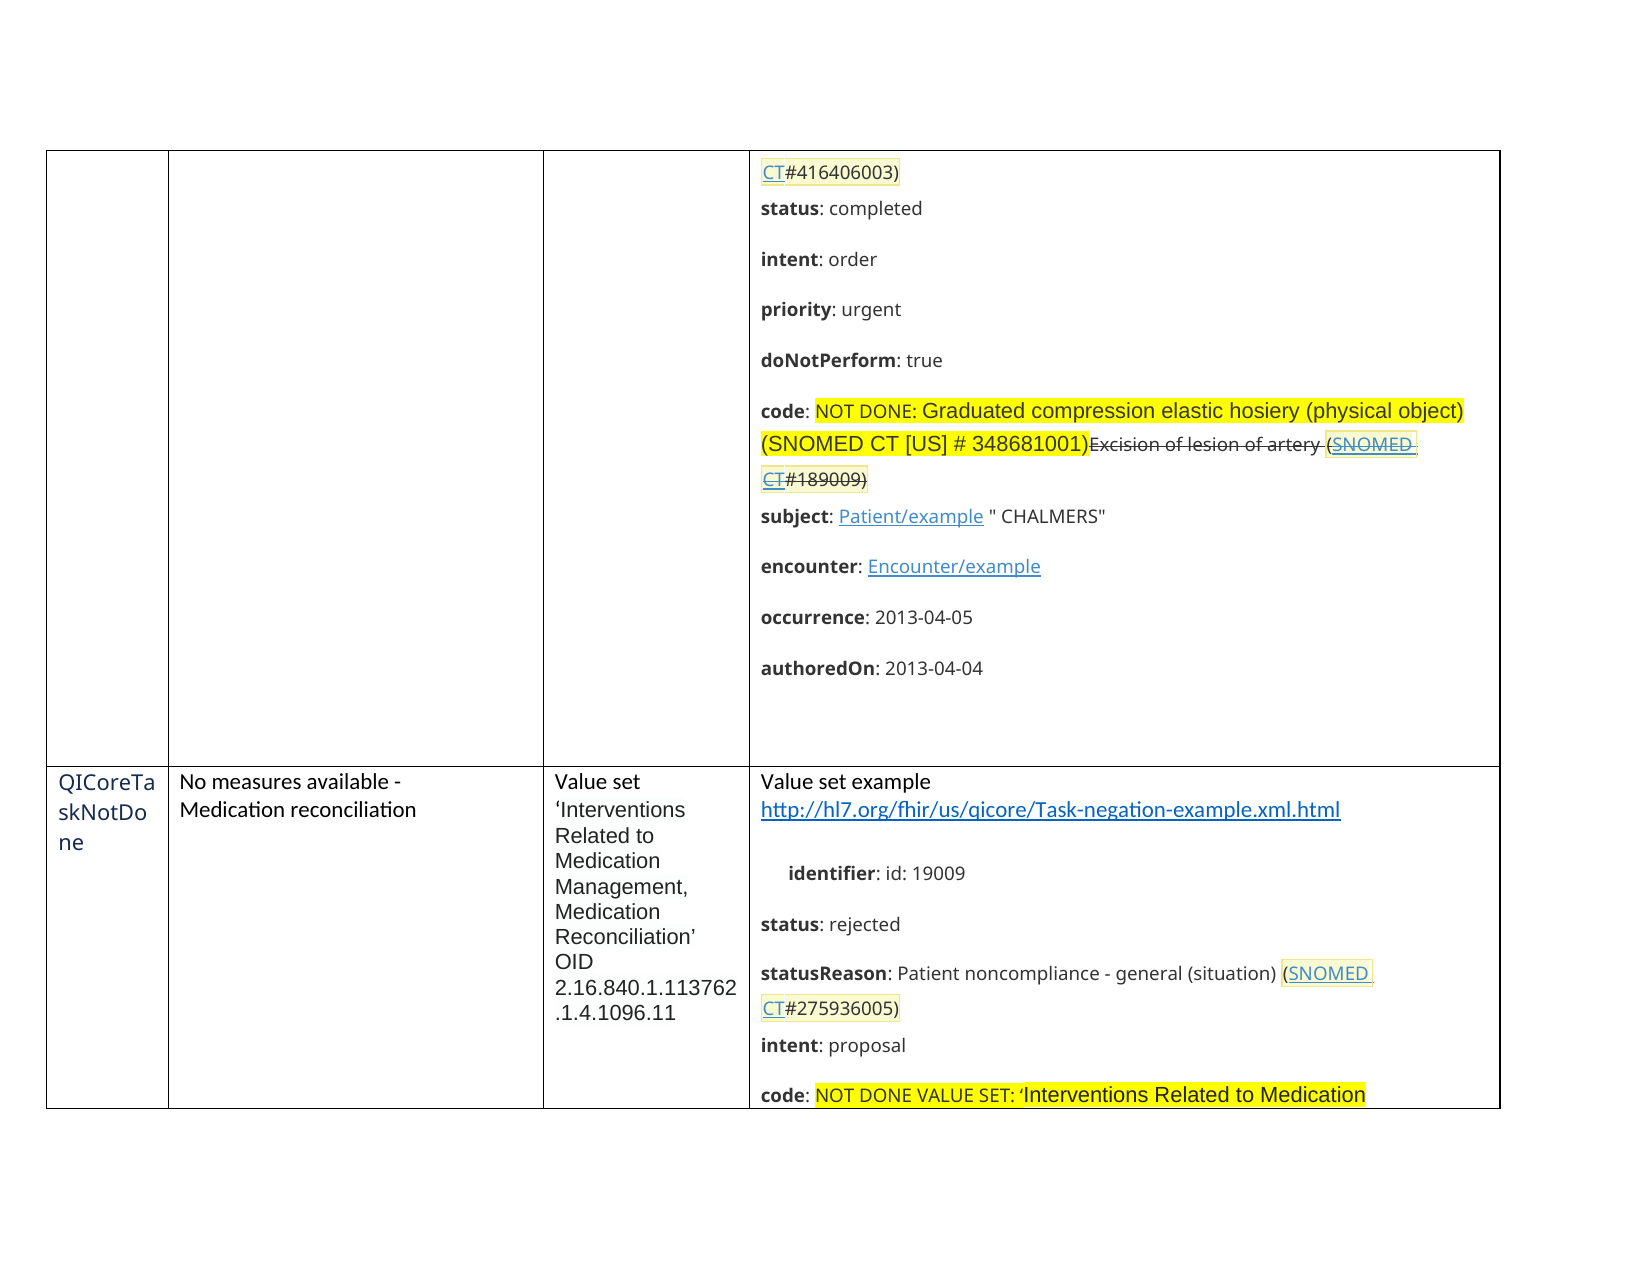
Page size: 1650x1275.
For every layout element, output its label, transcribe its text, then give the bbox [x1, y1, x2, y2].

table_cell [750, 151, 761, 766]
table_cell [544, 767, 749, 1108]
table_cell QICoreTaskNotDone [47, 767, 168, 1108]
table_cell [47, 151, 168, 766]
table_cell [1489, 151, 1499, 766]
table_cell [169, 767, 543, 1108]
table_cell [544, 151, 749, 766]
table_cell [750, 767, 1499, 1108]
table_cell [169, 151, 543, 766]
